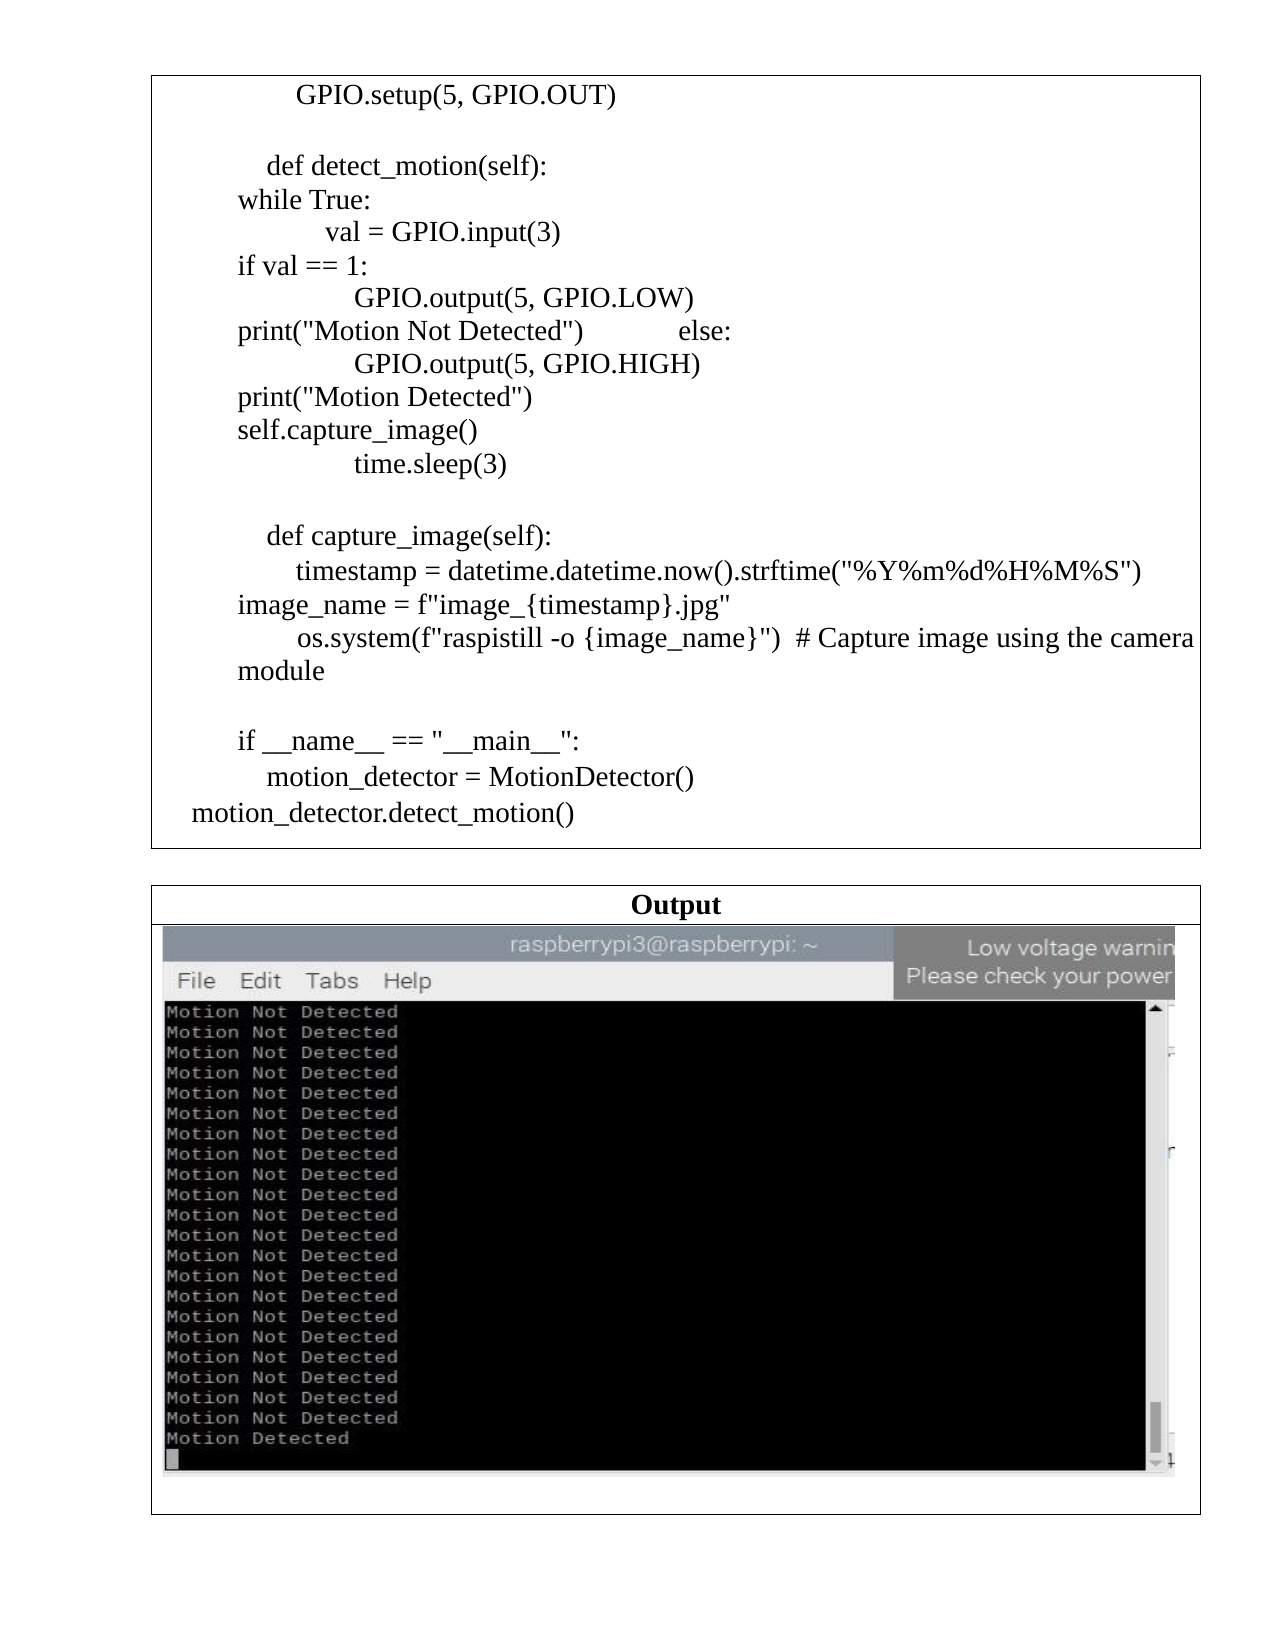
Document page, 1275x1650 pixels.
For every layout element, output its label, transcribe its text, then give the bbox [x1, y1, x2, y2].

table_header Output [152, 886, 1200, 923]
picture [162, 926, 1175, 1477]
table_cell [152, 925, 1200, 1514]
table_cell GPIO.setup(5, GPIO.OUT) def detect_motion(self): while True: val = GPIO.input(3) if val == 1: GPIO.output(5, GPIO.LOW) print("Motion Not Detected") else: GPIO.output(5, GPIO.HIGH) print("Motion Detected") self.capture_image() time.sleep(3) def capture_image(self): timestamp = datetime.datetime.now().strftime("%Y%m%d%H%M%S") image_name = f"image_{timestamp}.jpg" os.system(f"raspistill -o {image_name}") # Capture image using the camera module if __name__ == "__main__": motion_detector = MotionDetector() motion_detector.detect_motion() [152, 76, 1200, 848]
